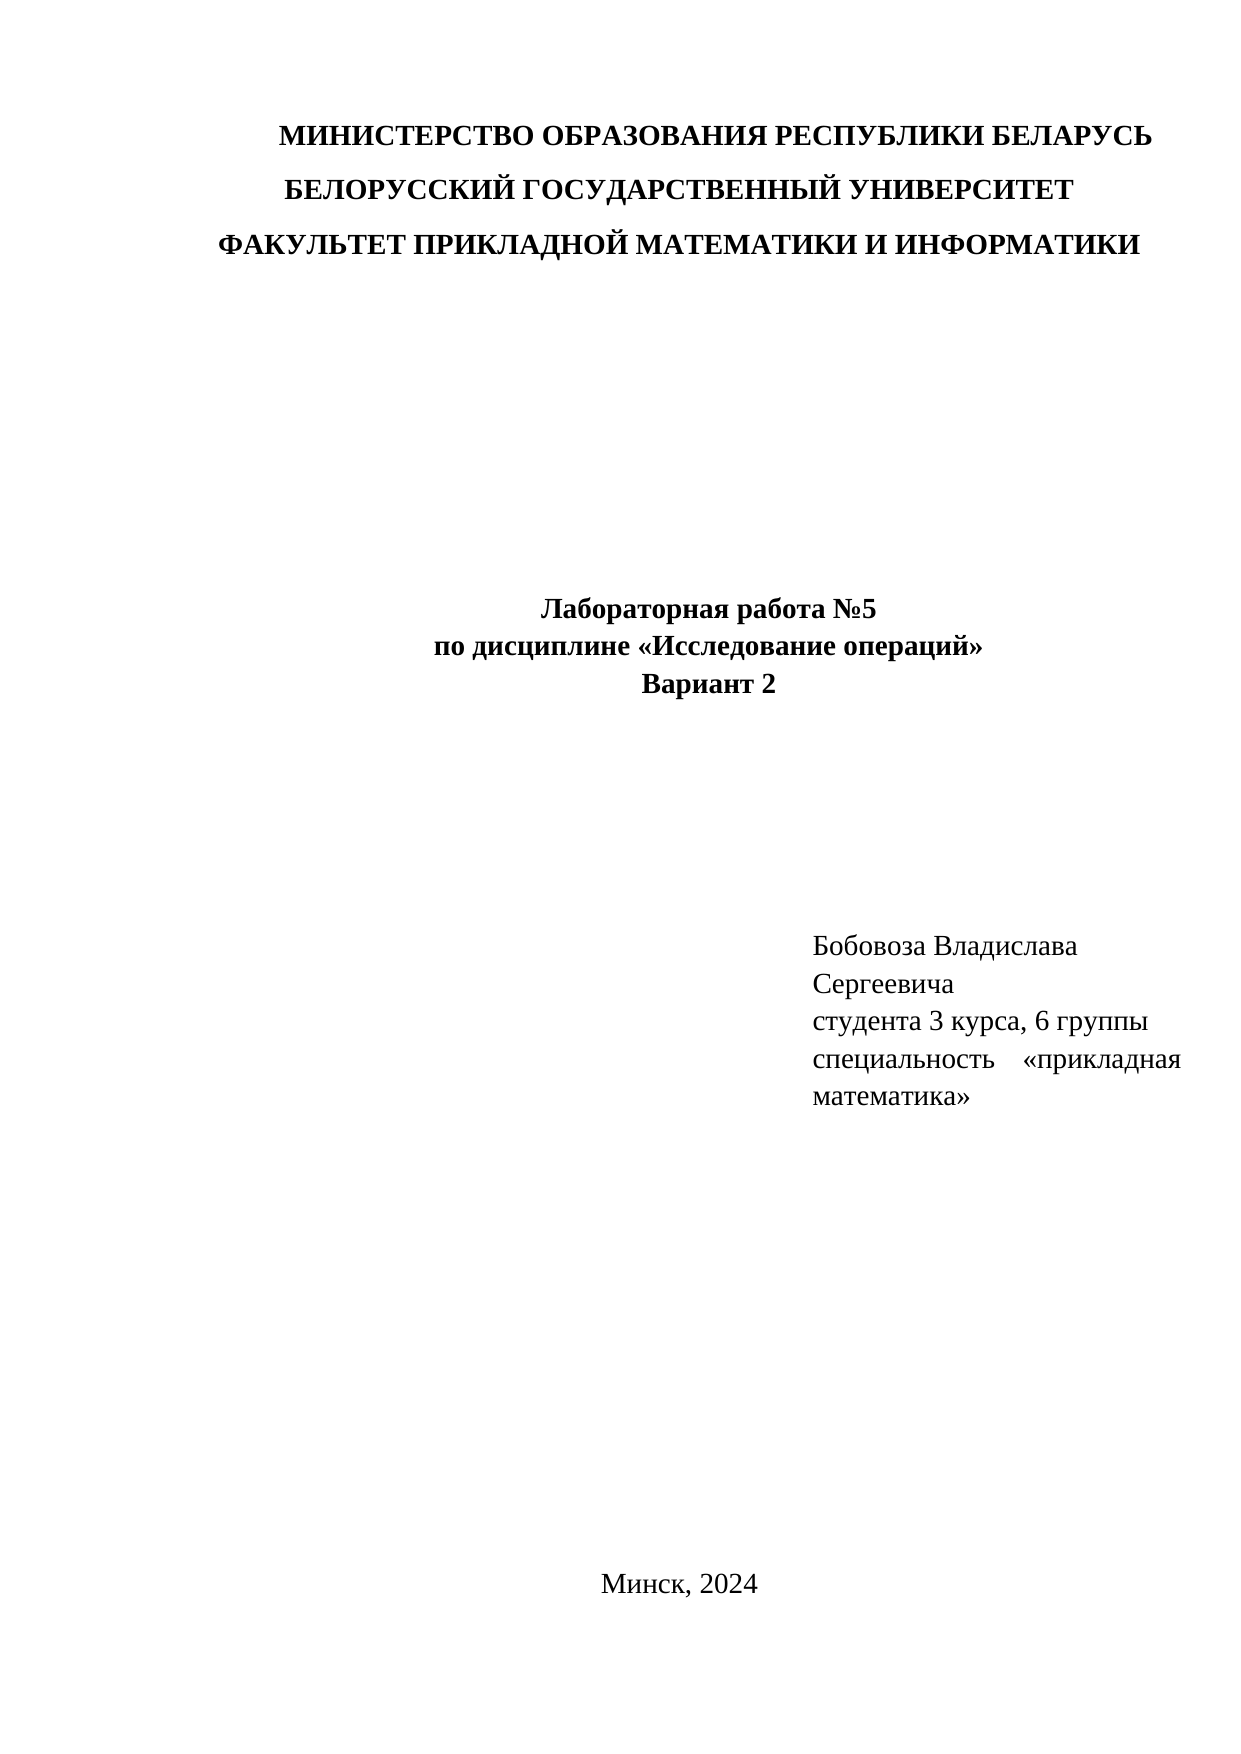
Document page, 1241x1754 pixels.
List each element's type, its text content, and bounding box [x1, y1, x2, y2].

text МИНИСТЕРСТВО ОБРАЗОВАНИЯ РЕСПУБЛИКИ БЕЛАРУСЬ [177, 118, 1181, 152]
text по дисциплине «Исследование операций» [177, 624, 1181, 662]
text Бобовоза Владислава [797, 924, 1181, 962]
text Минск, 2024 [177, 1562, 1181, 1599]
text студента 3 курса, 6 группы [797, 999, 1181, 1037]
text Сергеевича [797, 962, 1181, 999]
text Вариант 2 [177, 662, 1181, 699]
text ФАКУЛЬТЕТ ПРИКЛАДНОЙ МАТЕМАТИКИ И ИНФОРМАТИКИ [177, 227, 1181, 260]
text Лабораторная работа №5 [177, 587, 1181, 624]
text БЕЛОРУССКИЙ ГОСУДАРСТВЕННЫЙ УНИВЕРСИТЕТ [177, 172, 1181, 206]
text специальность «прикладная математика» [812, 1037, 1181, 1112]
